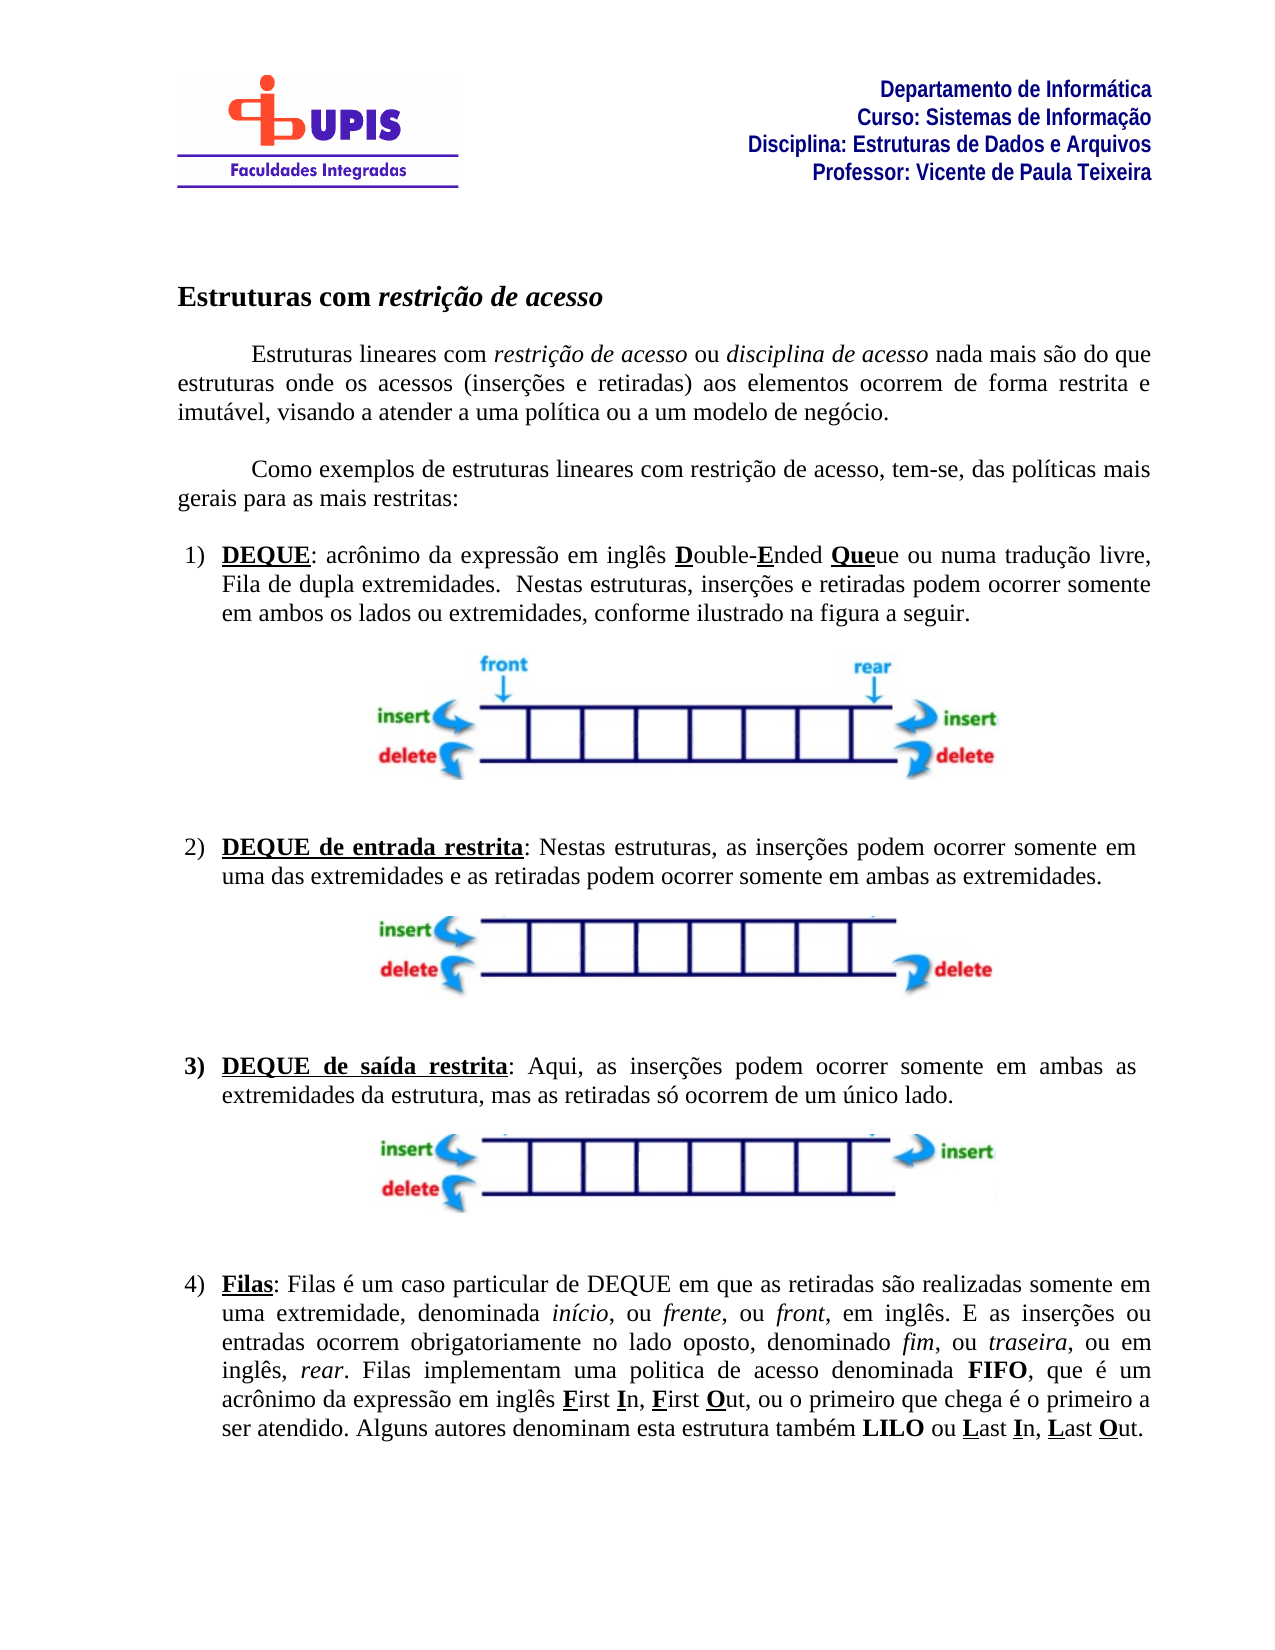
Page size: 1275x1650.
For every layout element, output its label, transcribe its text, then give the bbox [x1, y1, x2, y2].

picture [372, 1134, 1001, 1217]
text Como exemplos de estruturas lineares com restrição de acesso, tem-se, das políticas mais gerais para as mais restritas: [177, 454, 1152, 512]
text Estruturas lineares com restrição de acesso ou disciplina de acesso nada mais são do que estruturas onde os acessos (inserções e retiradas) aos elementos ocorrem de forma restrita e imutável, visando a atender a uma política ou a um modelo de negócio. [177, 339, 1152, 425]
list DEQUE: acrônimo da expressão em inglês Double-Ended Queue ou numa tradução livre, Fila de dupla extremidades. Nestas estruturas, inserções e retiradas podem ocorrer somente em ambos os lados ou extremidades, conforme ilustrado na figura a seguir. [184, 540, 1152, 627]
picture [373, 916, 1000, 999]
list DEQUE de saída restrita: Aqui, as inserções podem ocorrer somente em ambas as extremidades da estrutura, mas as retiradas só ocorrem de um único lado. [184, 1051, 1137, 1108]
picture [370, 652, 1003, 780]
list Filas: Filas é um caso particular de DEQUE em que as retiradas são realizadas somente em uma extremidade, denominada início, ou frente, ou front, em inglês. E as inserções ou entradas ocorrem obrigatoriamente no lado oposto, denominado fim, ou traseira, ou em inglês, rear. Filas implementam uma politica de acesso denominada FIFO, que é um acrônimo da expressão em inglês First In, First Out, ou o primeiro que chega é o primeiro a ser atendido. Alguns autores denominam esta estrutura também LILO ou Last In, Last Out. [184, 1269, 1152, 1442]
subtitle Estruturas com restrição de acesso [177, 279, 1152, 313]
list DEQUE de entrada restrita: Nestas estruturas, as inserções podem ocorrer somente em uma das extremidades e as retiradas podem ocorrer somente em ambas as extremidades. [184, 832, 1137, 890]
